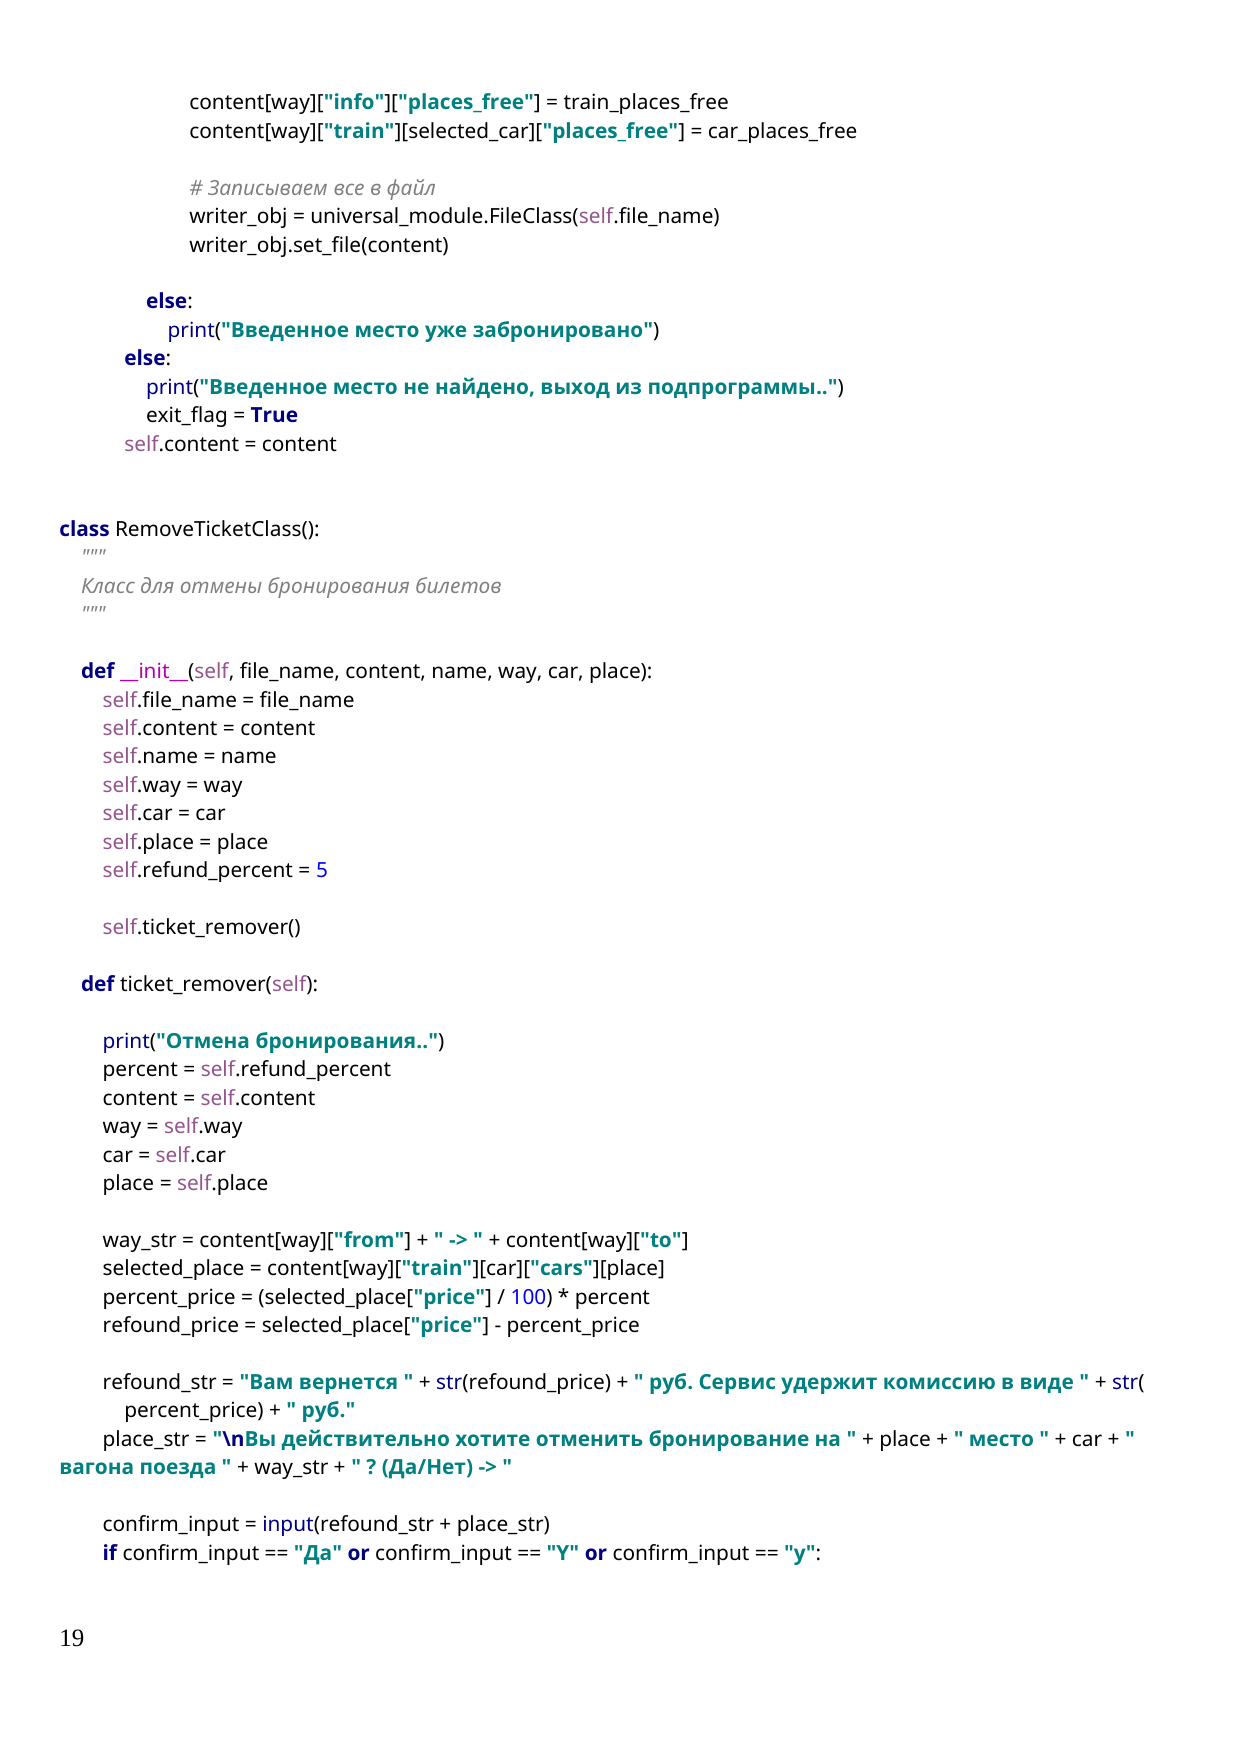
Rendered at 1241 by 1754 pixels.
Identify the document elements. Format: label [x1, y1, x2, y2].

text [59, 59, 1181, 1595]
